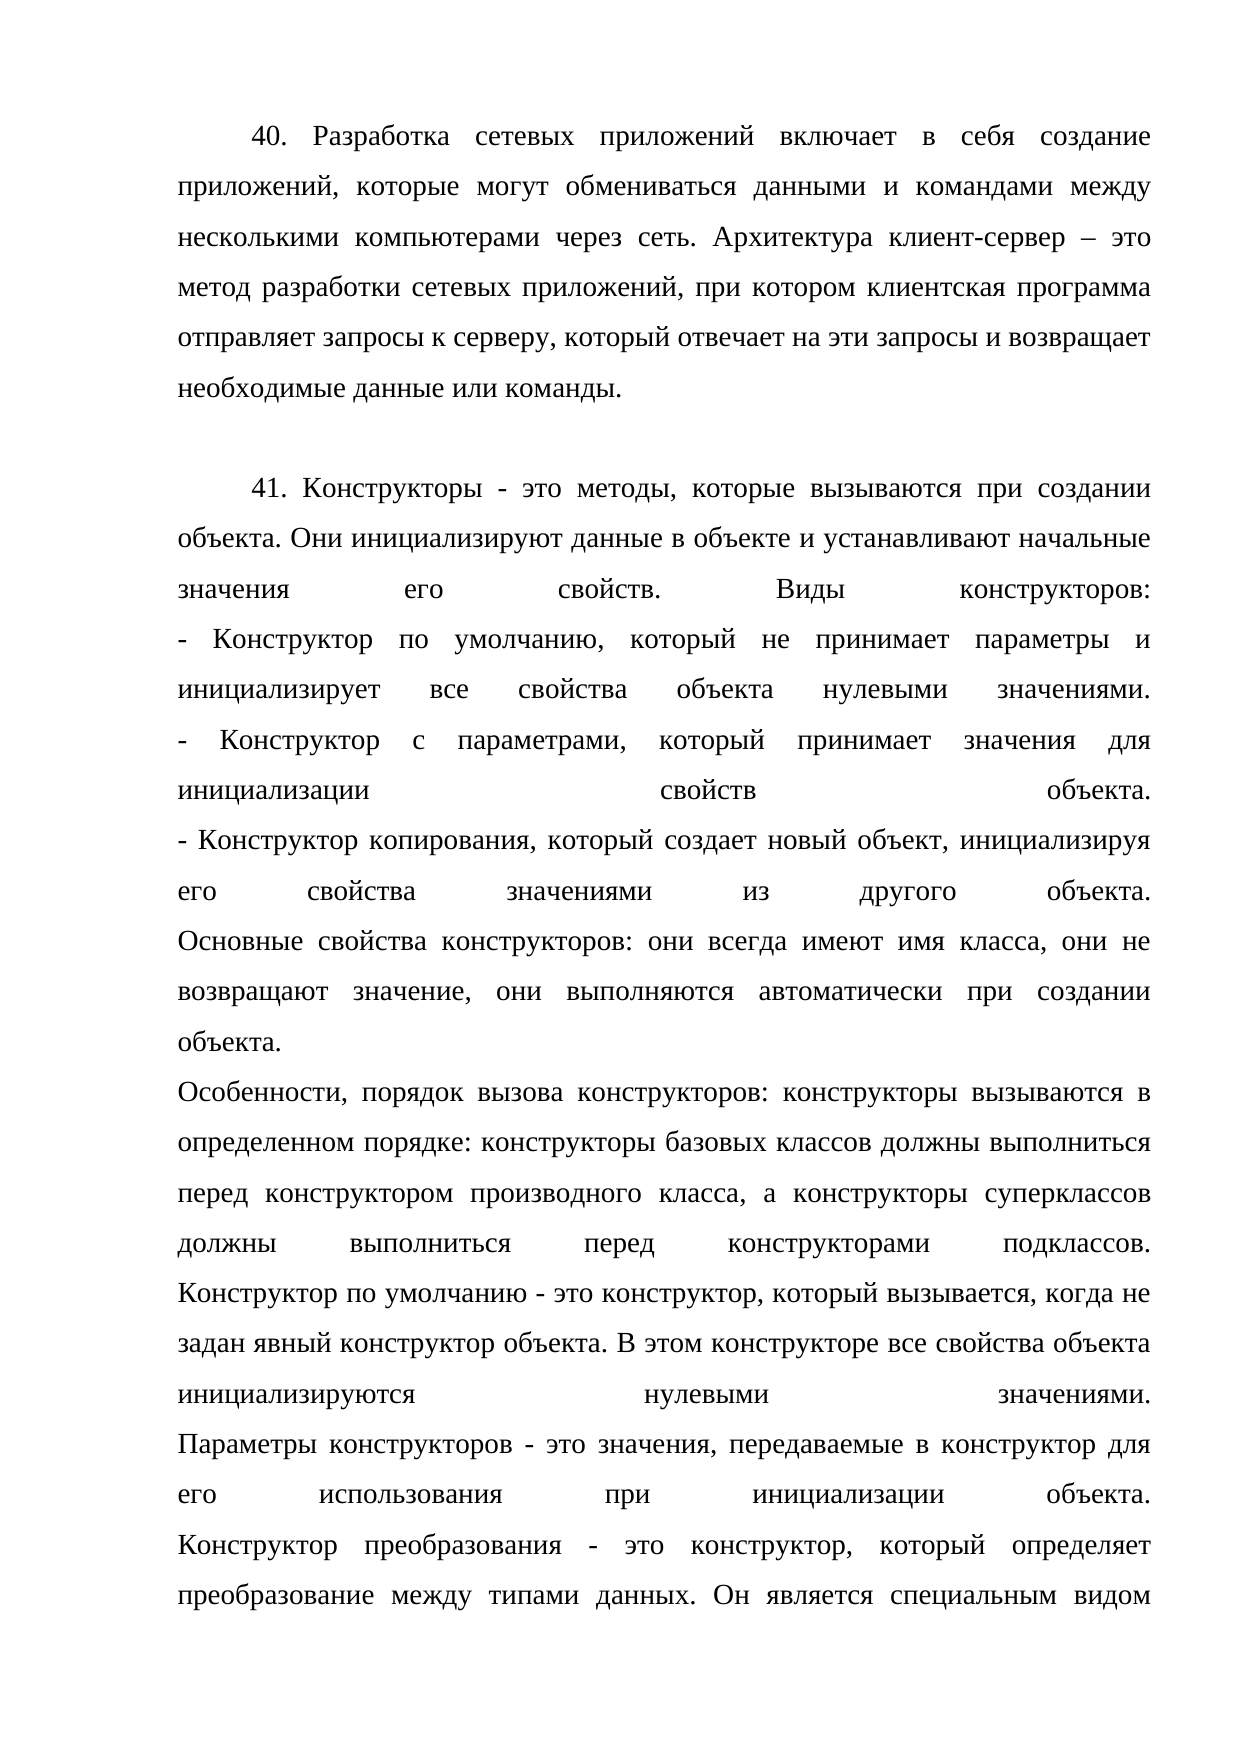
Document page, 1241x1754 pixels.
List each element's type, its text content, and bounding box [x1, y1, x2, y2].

text 40. Разработка сетевых приложений включает в себя создание приложений, которые могут обмениваться данными и командами между несколькими компьютерами через сеть. Архитектура клиент-сервер – это метод разработки сетевых приложений, при котором клиентская программа отправляет запросы к серверу, который отвечает на эти запросы и возвращает необходимые данные или команды. [177, 118, 1152, 403]
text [177, 470, 1152, 1611]
